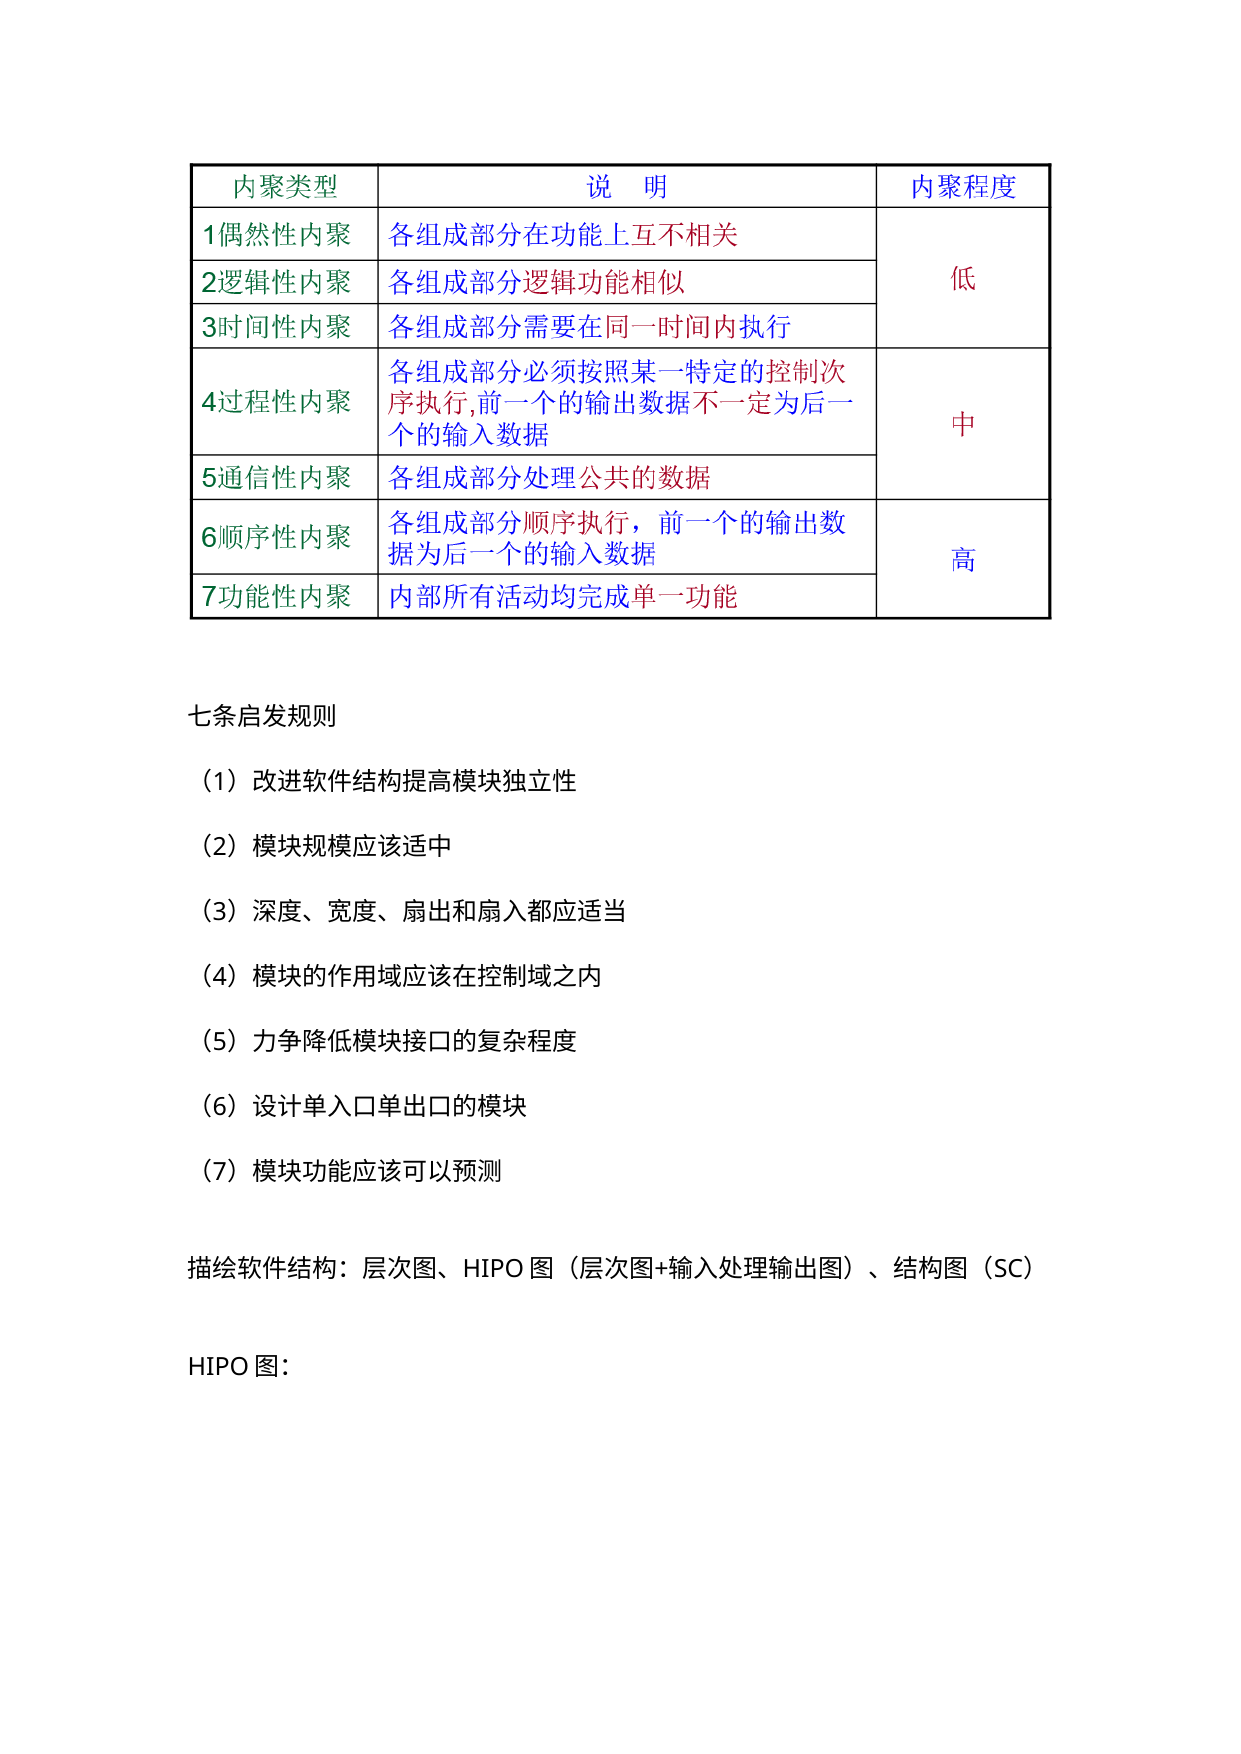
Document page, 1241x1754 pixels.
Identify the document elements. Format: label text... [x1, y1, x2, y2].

text 描绘软件结构：层次图、HIPO图（层次图+输入处理输出图）、结构图（SC） [187, 1234, 1053, 1299]
text （7）模块功能应该可以预测 [187, 1137, 1053, 1202]
text 七条启发规则 [187, 682, 1053, 747]
text （5）力争降低模块接口的复杂程度 [187, 1007, 1053, 1072]
picture [187, 162, 1053, 620]
text （1）改进软件结构提高模块独立性 [187, 747, 1053, 812]
text （6）设计单入口单出口的模块 [187, 1072, 1053, 1137]
text （3）深度、宽度、扇出和扇入都应适当 [187, 877, 1053, 942]
text HIPO图： [187, 1332, 1053, 1397]
text （2）模块规模应该适中 [187, 812, 1053, 877]
text （4）模块的作用域应该在控制域之内 [187, 942, 1053, 1007]
